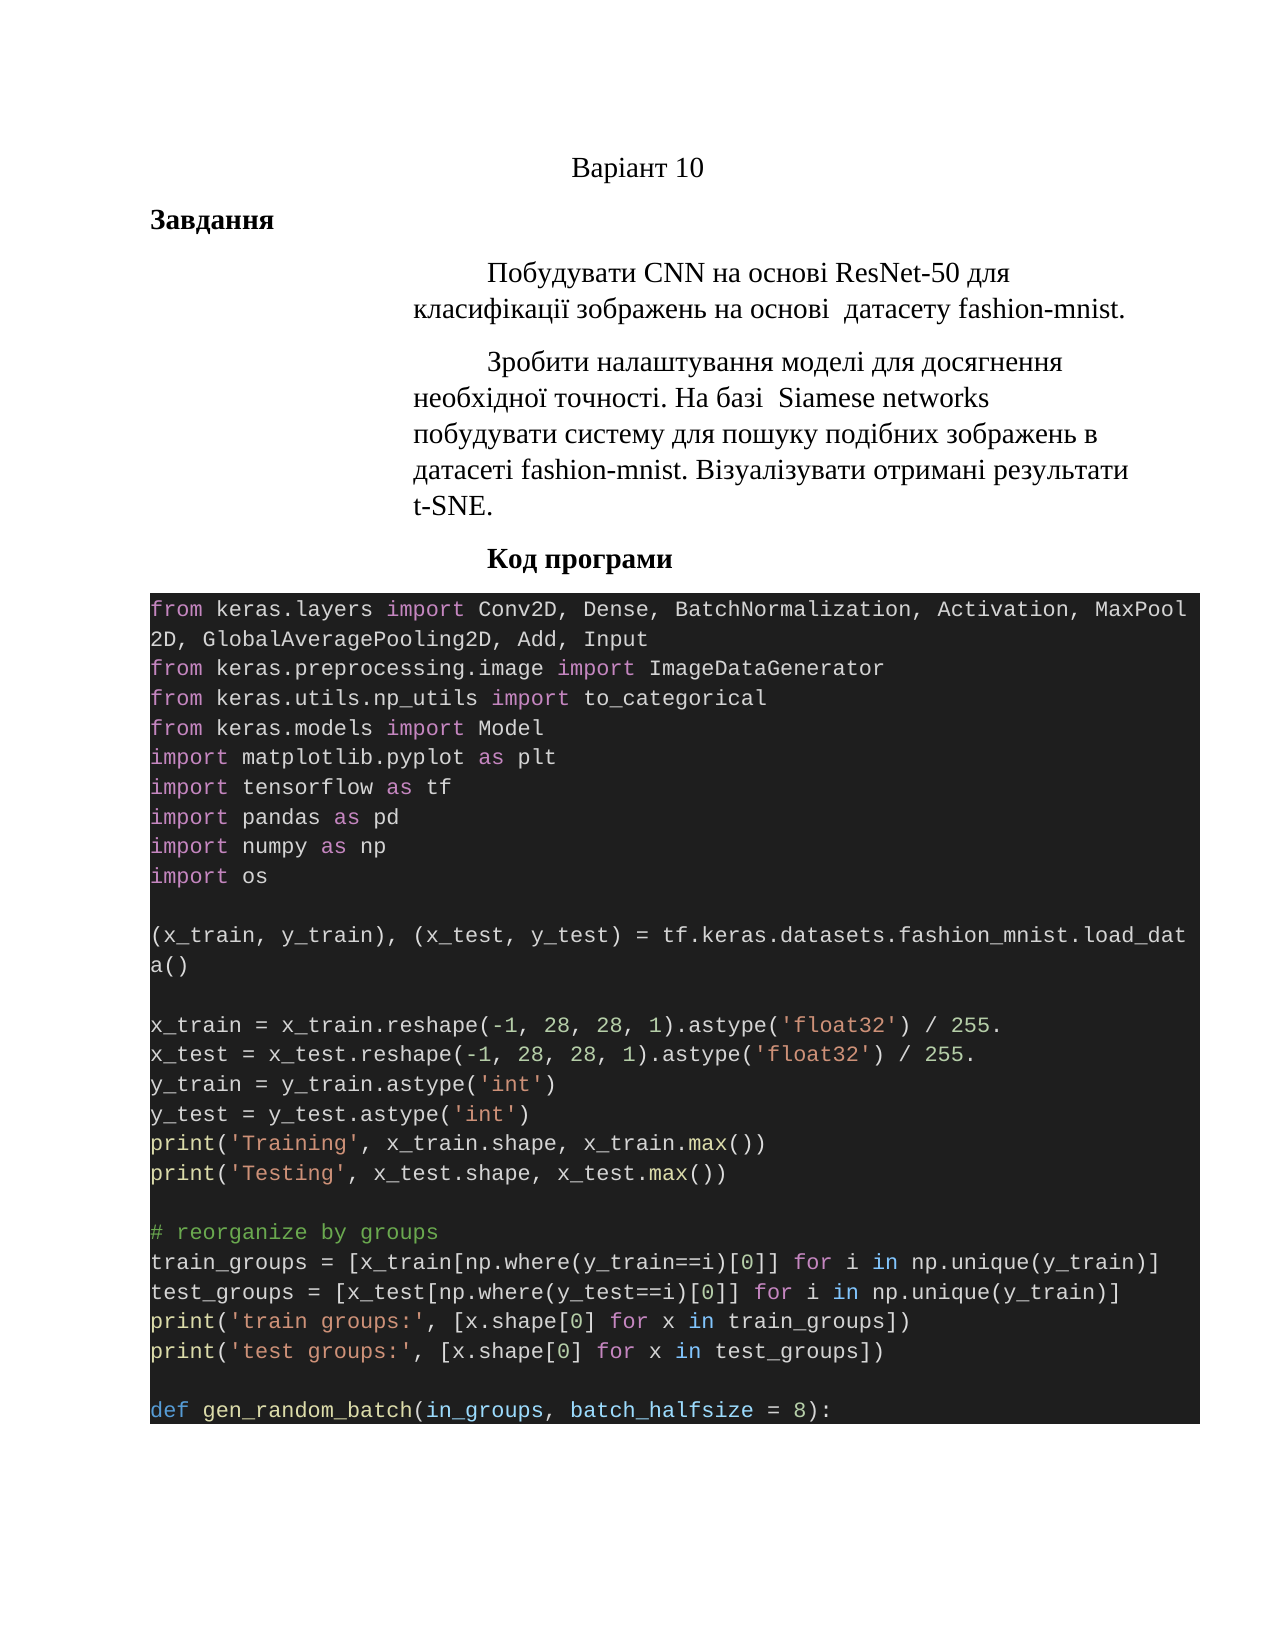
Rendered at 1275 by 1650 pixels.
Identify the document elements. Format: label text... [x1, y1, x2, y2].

text import numpy as np [150, 831, 1200, 860]
text (x_train, y_train), (x_test, y_test) = tf.keras.datasets.fashion_mnist.load_data() [150, 920, 1200, 979]
text y_test = y_test.astype('int') [150, 1098, 1200, 1128]
text import tensorflow as tf [150, 771, 1200, 801]
text print('train groups:', [x.shape[0] for x in train_groups]) [150, 1306, 1200, 1335]
text from keras.preprocessing.image import ImageDataGenerator [150, 653, 1200, 682]
subtitle Завдання [150, 202, 1132, 236]
text train_groups = [x_train[np.where(y_train==i)[0]] for i in np.unique(y_train)] [150, 1246, 1200, 1276]
text # reorganize by groups [150, 1217, 1200, 1246]
subtitle Побудувати CNN на основі ResNet-50 для класифікації зображень на основі датасету fashion-mnist. [413, 255, 1132, 325]
text import matplotlib.pyplot as plt [150, 742, 1200, 771]
text import pandas as pd [150, 801, 1200, 831]
text def gen_random_batch(in_groups, batch_halfsize = 8): [150, 1395, 1200, 1424]
text from keras.utils.np_utils import to_categorical [150, 682, 1200, 712]
text y_train = y_train.astype('int') [150, 1068, 1200, 1098]
text print('test groups:', [x.shape[0] for x in test_groups]) [150, 1335, 1200, 1365]
text print('Training', x_train.shape, x_train.max()) [150, 1128, 1200, 1157]
text Варіант 10 [150, 150, 1125, 183]
subtitle Код програми [413, 541, 1132, 574]
text test_groups = [x_test[np.where(y_test==i)[0]] for i in np.unique(y_train)] [150, 1276, 1200, 1306]
text x_train = x_train.reshape(-1, 28, 28, 1).astype('float32') / 255. [150, 1009, 1200, 1038]
text print('Testing', x_test.shape, x_test.max()) [150, 1157, 1200, 1187]
text from keras.layers import Conv2D, Dense, BatchNormalization, Activation, MaxPool2D, GlobalAveragePooling2D, Add, Input [150, 593, 1200, 653]
text x_test = x_test.reshape(-1, 28, 28, 1).astype('float32') / 255. [150, 1038, 1200, 1068]
subtitle Зробити налаштування моделі для досягнення необхідної точності. На базі Siamese networks побудувати систему для пошуку подібних зображень в датасеті fashion-mnist. Візуалізувати отримані результати t-SNE. [413, 344, 1132, 522]
text import os [150, 860, 1200, 890]
text from keras.models import Model [150, 712, 1200, 742]
